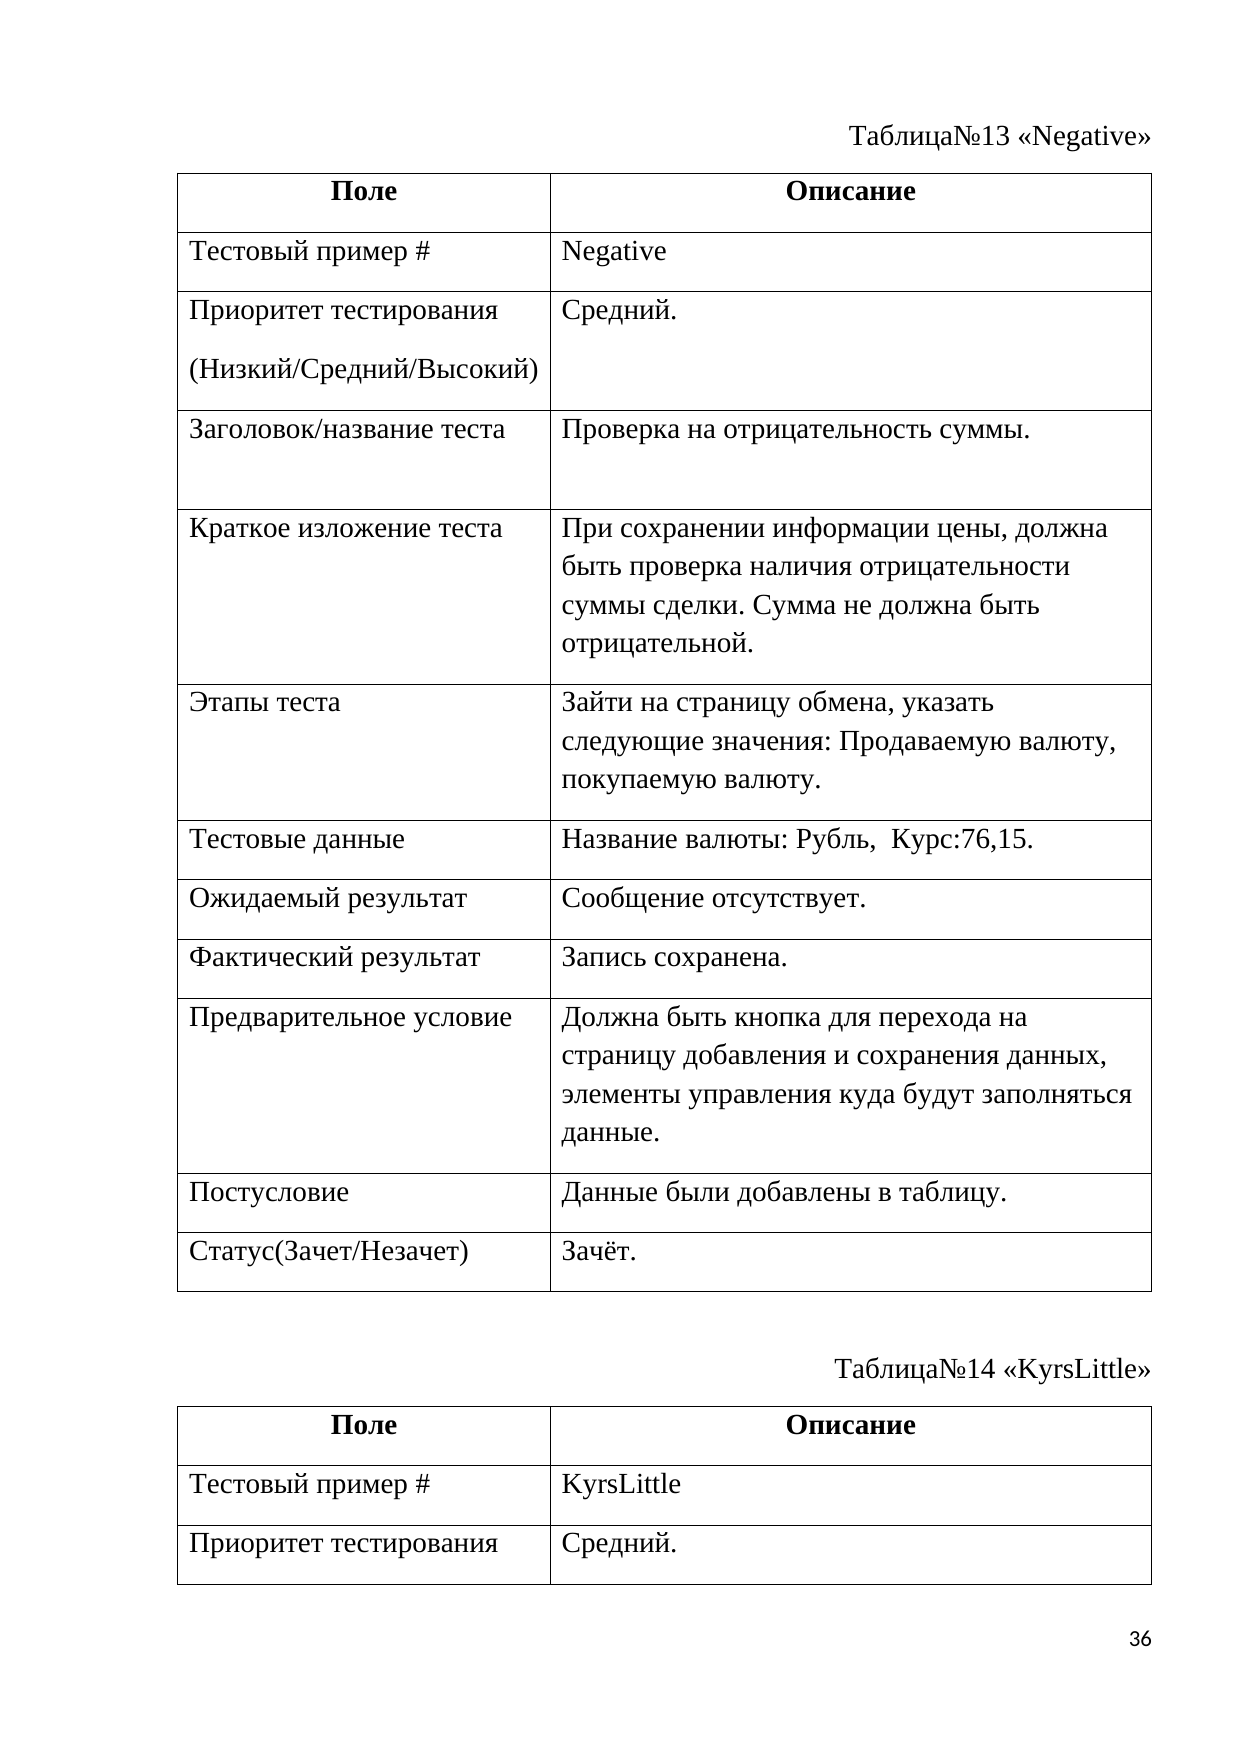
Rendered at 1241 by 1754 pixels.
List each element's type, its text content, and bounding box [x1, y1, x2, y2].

table_cell Постусловие [178, 1174, 550, 1232]
table_cell При сохранении информации цены, должна быть проверка наличия отрицательности суммы сделки. Сумма не должна быть отрицательной. [551, 510, 1151, 683]
table_cell Negative [551, 233, 1151, 291]
table_header Поле [178, 1407, 550, 1465]
table_cell Название валюты: Рубль, Курс:76,15. [551, 821, 1151, 879]
table_cell Статус(Зачет/Незачет) [178, 1233, 550, 1291]
table_header Описание [551, 1407, 1151, 1465]
table_cell Заголовок/название теста [178, 411, 550, 509]
table_cell Проверка на отрицательность суммы. [551, 411, 1151, 509]
table_cell Сообщение отсутствует. [551, 880, 1151, 938]
table_cell Предварительное условие [178, 999, 550, 1173]
table_header Описание [551, 174, 1151, 232]
text Таблица№14 «KyrsLittle» [177, 1352, 1152, 1385]
table_cell Краткое изложение теста [178, 510, 550, 683]
table_cell Приоритет тестирования (Низкий/Средний/Высокий) [178, 292, 550, 410]
table_cell Фактический результат [178, 940, 550, 998]
table_cell Средний. [551, 292, 1151, 410]
table_cell KyrsLittle [551, 1466, 1151, 1524]
table_cell Этапы теста [178, 685, 550, 820]
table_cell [178, 1526, 550, 1584]
table_cell Данные были добавлены в таблицу. [551, 1174, 1151, 1232]
table_cell Средний. [551, 1526, 1151, 1584]
table_cell Запись сохранена. [551, 940, 1151, 998]
table_cell Тестовый пример # [178, 233, 550, 291]
table_cell Должна быть кнопка для перехода на страницу добавления и сохранения данных, элементы управления куда будут заполняться данные. [551, 999, 1151, 1173]
table_header Поле [178, 174, 550, 232]
table_cell Ожидаемый результат [178, 880, 550, 938]
table_cell Тестовые данные [178, 821, 550, 879]
text Таблица№13 «Negative» [177, 118, 1152, 152]
table_cell Зайти на страницу обмена, указать следующие значения: Продаваемую валюту, покупаемую валюту. [551, 685, 1151, 820]
table_cell Зачёт. [551, 1233, 1151, 1291]
table_cell Тестовый пример # [178, 1466, 550, 1524]
